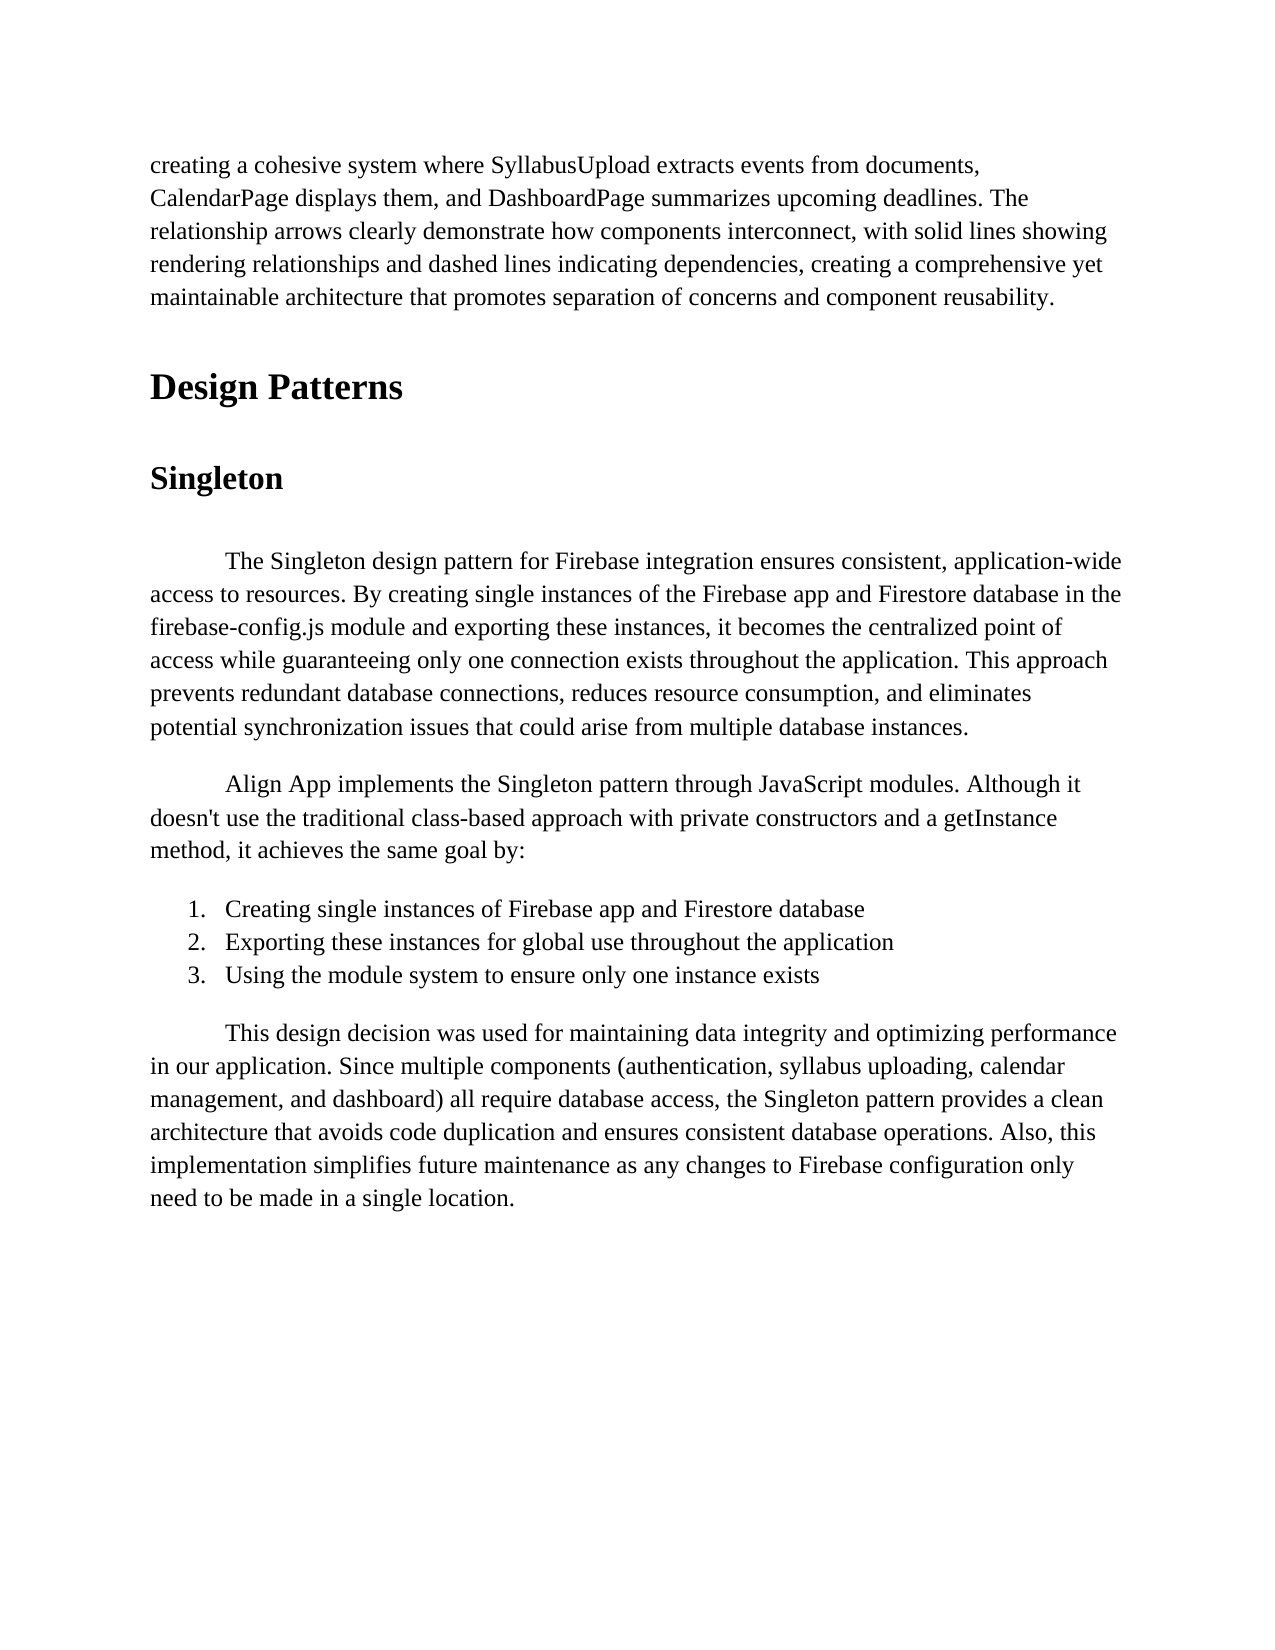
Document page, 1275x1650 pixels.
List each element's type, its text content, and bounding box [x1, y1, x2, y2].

text Align App implements the Singleton pattern through JavaScript modules. Although it doesn't use the traditional class-based approach with private constructors and a getInstance method, it achieves the same goal by: [150, 769, 1125, 864]
text The Singleton design pattern for Firebase integration ensures consistent, application-wide access to resources. By creating single instances of the Firebase app and Firestore database in the firebase-config.js module and exporting these instances, it becomes the centralized point of access while guaranteeing only one connection exists throughout the application. This approach prevents redundant database connections, reduces resource consumption, and eliminates potential synchronization issues that could arise from multiple database instances. [150, 546, 1125, 740]
text This design decision was used for maintaining data integrity and optimizing performance in our application. Since multiple components (authentication, syllabus uploading, calendar management, and dashboard) all require database access, the Singleton pattern provides a clean architecture that avoids code duplication and ensures consistent database operations. Also, this implementation simplifies future maintenance as any changes to Firebase configuration only need to be made in a single location. [150, 1018, 1125, 1212]
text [150, 150, 1125, 311]
text Design Patterns [150, 365, 1125, 408]
list Using the module system to ensure only one instance exists [187, 960, 1125, 988]
list Creating single instances of Firebase app and Firestore database [187, 894, 1125, 922]
list Exporting these instances for global use throughout the application [187, 927, 1125, 955]
text Singleton [150, 458, 1125, 497]
